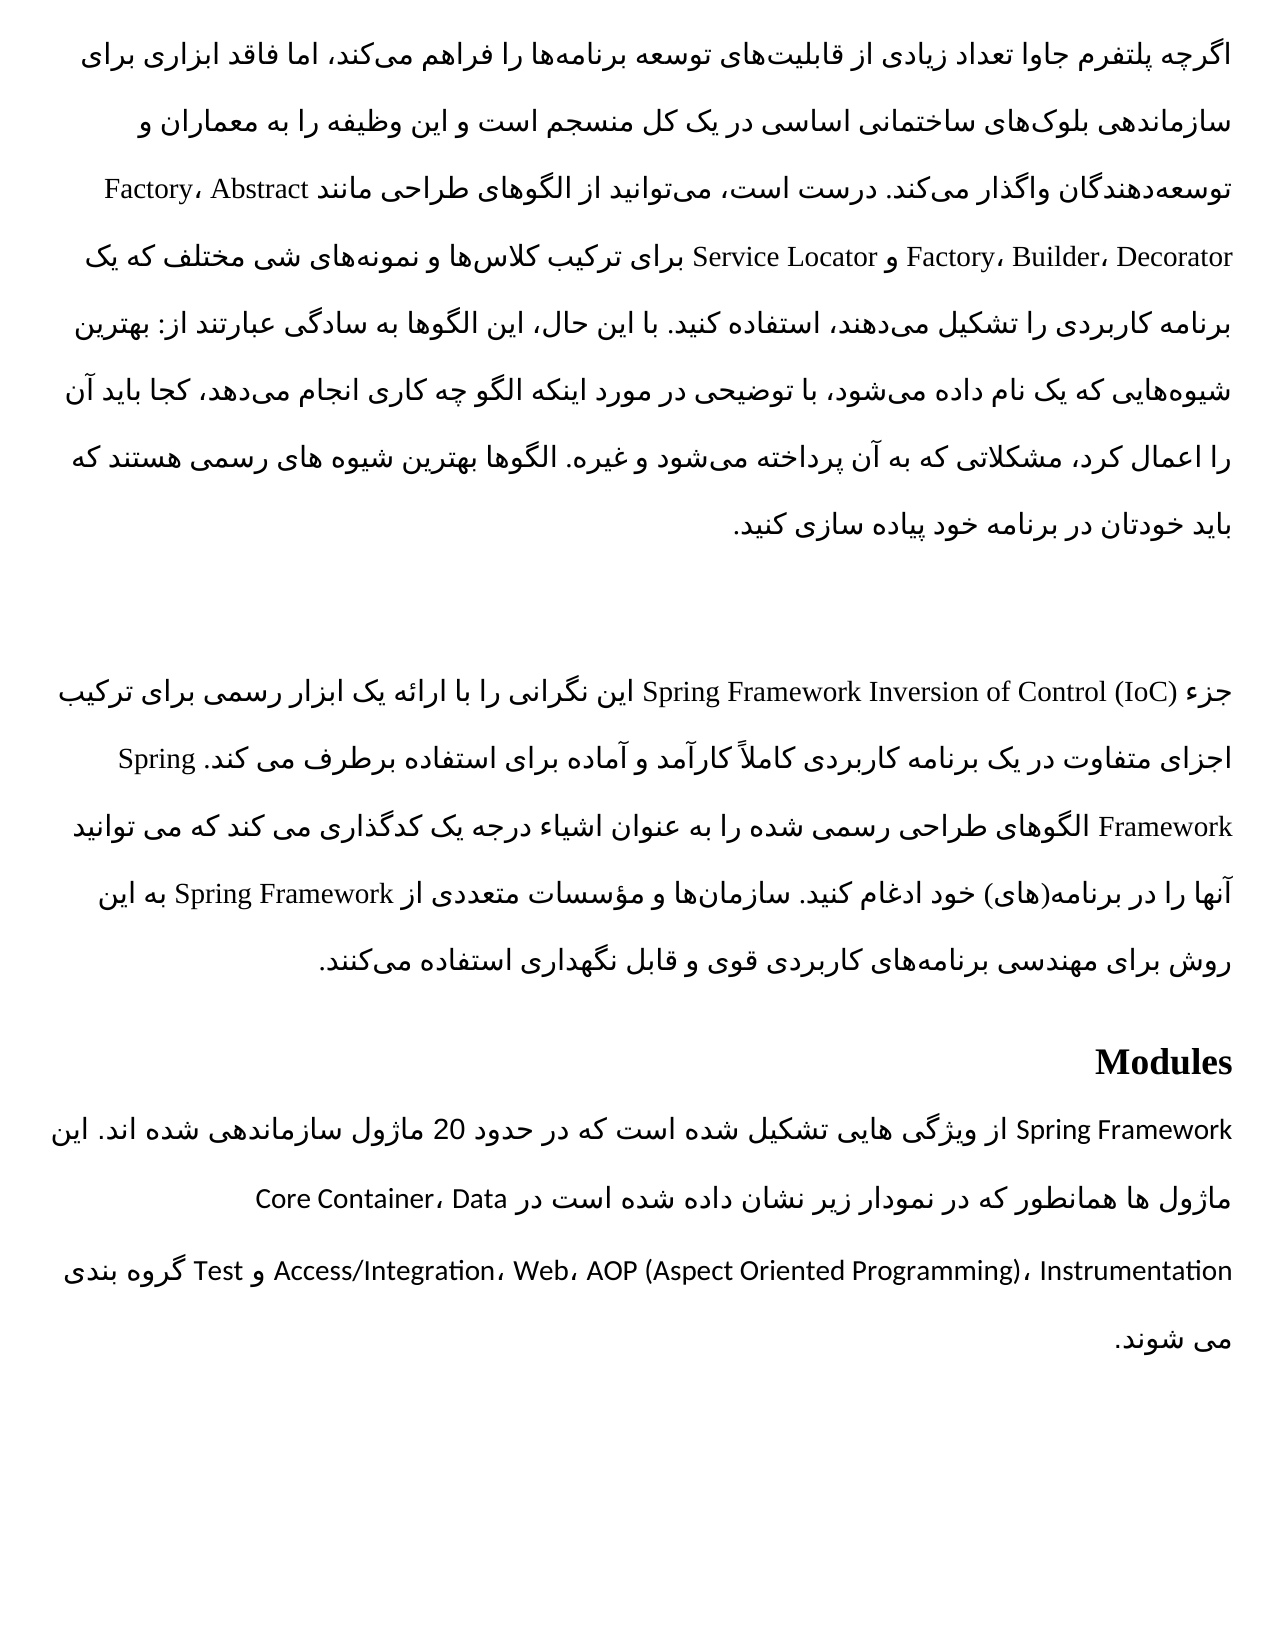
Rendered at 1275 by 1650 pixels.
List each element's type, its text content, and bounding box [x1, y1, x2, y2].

subtitle Modules [37, 1039, 1233, 1082]
text اگرچه پلتفرم جاوا تعداد زیادی از قابلیت‌های توسعه برنامه‌ها را فراهم می‌کند، اما فاقد ابزاری برای سازماندهی بلوک‌های ساختمانی اساسی در یک کل منسجم است و این وظیفه را به معماران و توسعه‌دهندگان واگذار می‌کند. درست است، می‌توانید از الگوهای طراحی مانند Factory، Abstract Factory، Builder، Decorator و Service Locator برای ترکیب کلاس‌ها و نمونه‌های شی مختلف که یک برنامه کاربردی را تشکیل می‌دهند، استفاده کنید. با این حال، این الگوها به سادگی عبارتند از: بهترین شیوه‌هایی که یک نام داده می‌شود، با توضیحی در مورد اینکه الگو چه کاری انجام می‌دهد، کجا باید آن را اعمال کرد، مشکلاتی که به آن پرداخته می‌شود و غیره. الگوها بهترین شیوه های رسمی هستند که باید خودتان در برنامه خود پیاده سازی کنید. [37, 37, 1233, 541]
text جزء Spring Framework Inversion of Control (IoC) این نگرانی را با ارائه یک ابزار رسمی برای ترکیب اجزای متفاوت در یک برنامه کاربردی کاملاً کارآمد و آماده برای استفاده برطرف می کند. Spring Framework الگوهای طراحی رسمی شده را به عنوان اشیاء درجه یک کدگذاری می کند که می توانید آنها را در برنامه(های) خود ادغام کنید. سازمان‌ها و مؤسسات متعددی از Spring Framework به این روش برای مهندسی برنامه‌های کاربردی قوی و قابل نگهداری استفاده می‌کنند. [37, 674, 1233, 976]
